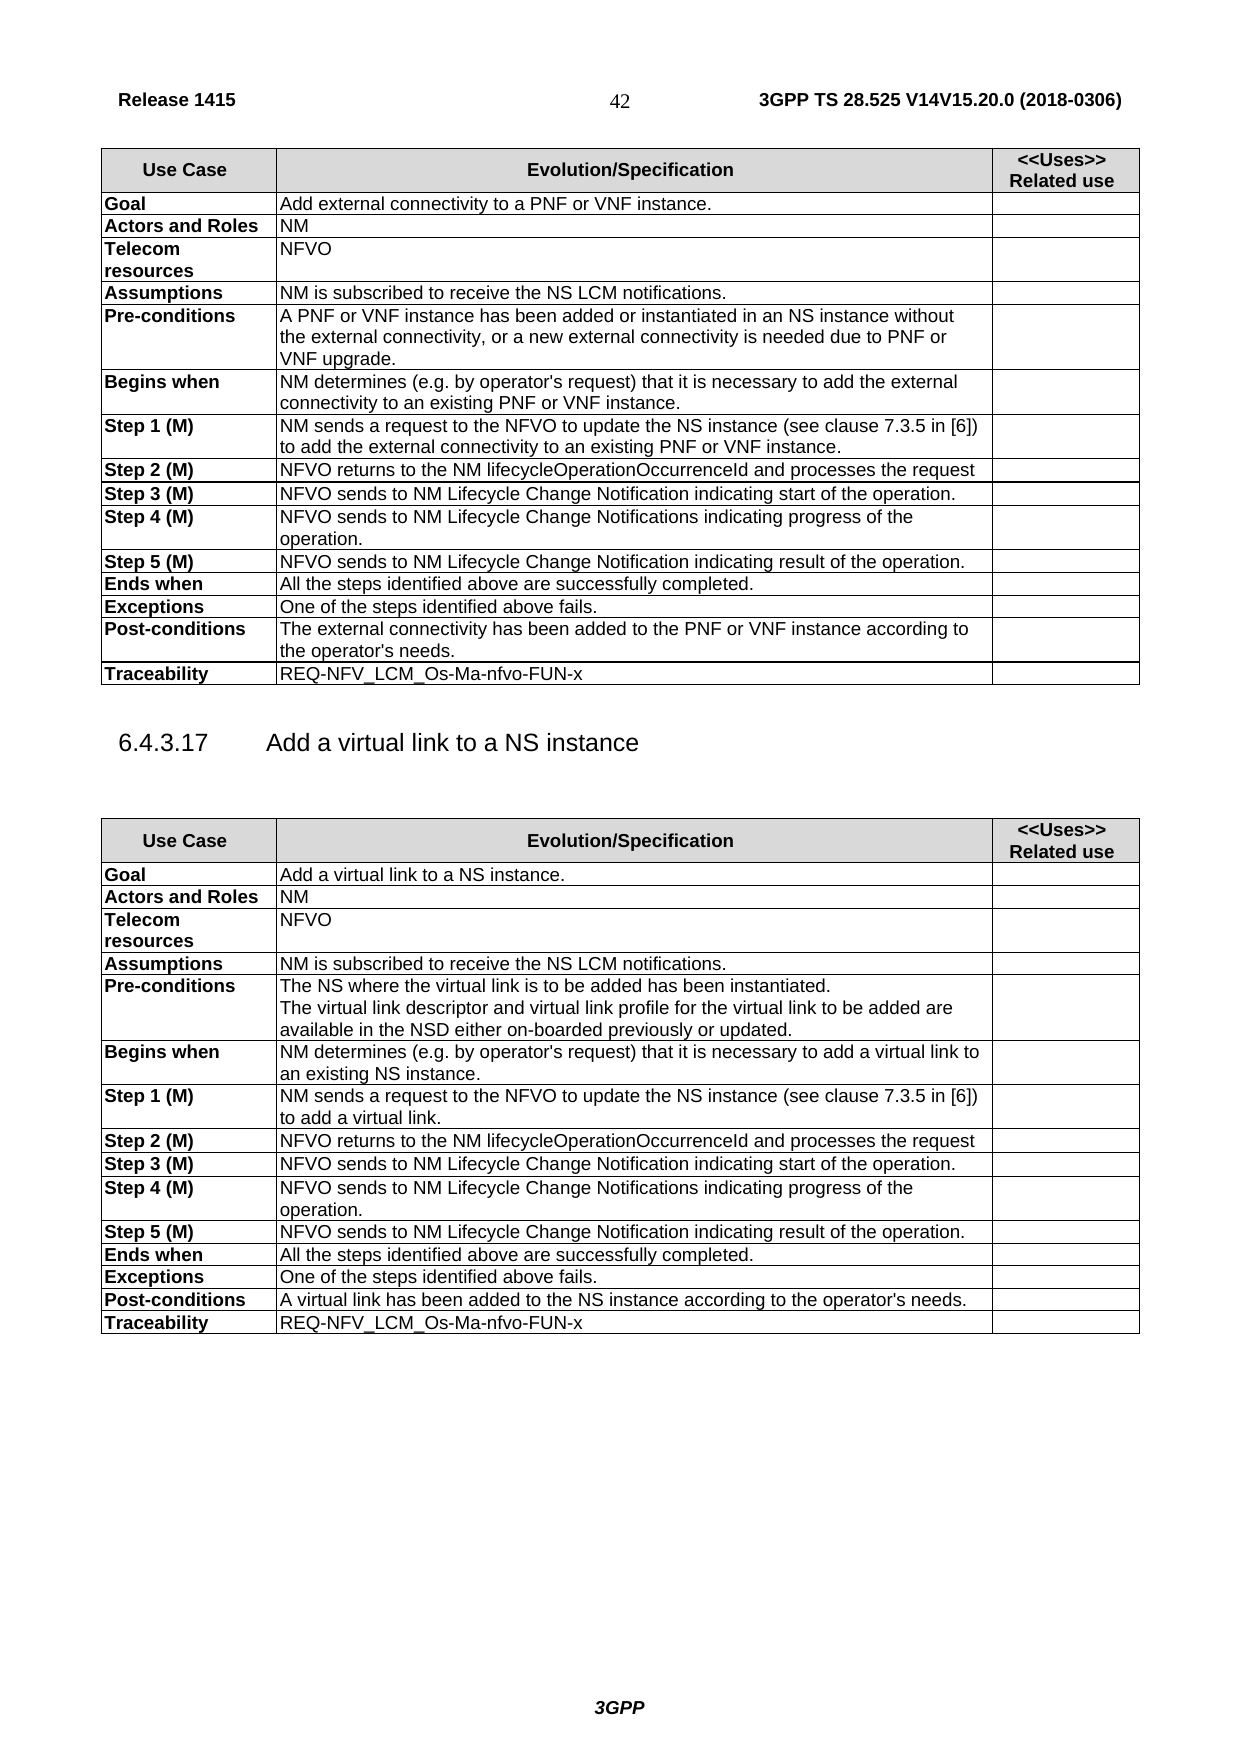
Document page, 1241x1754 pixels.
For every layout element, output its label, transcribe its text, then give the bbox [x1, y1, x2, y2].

table_cell NFVO returns to the NM lifecycleOperationOccurrenceId and processes the request [277, 1129, 992, 1152]
table_cell NFVO sends to NM Lifecycle Change Notifications indicating progress of the operation. [277, 506, 992, 549]
table_cell Step 5 (M) [102, 550, 276, 572]
table_cell [993, 550, 1139, 572]
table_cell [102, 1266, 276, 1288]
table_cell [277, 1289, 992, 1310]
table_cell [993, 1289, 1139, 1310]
table_cell NFVO sends to NM Lifecycle Change Notification indicating result of the operation. [277, 1221, 992, 1243]
table_cell NM determines (e.g. by operator's request) that it is necessary to add the external connectivity to an existing PNF or VNF instance. [277, 370, 992, 413]
table_cell Step 4 (M) [102, 1177, 276, 1220]
table_cell Step 1 (M) [102, 415, 276, 458]
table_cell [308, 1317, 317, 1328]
table_cell Step 4 (M) [102, 506, 276, 549]
table_cell NFVO sends to NM Lifecycle Change Notification indicating start of the operation. [277, 483, 992, 505]
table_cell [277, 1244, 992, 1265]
table_cell [993, 215, 1139, 237]
table_cell Pre-conditions [102, 305, 276, 369]
table_cell [993, 596, 1139, 617]
table_cell NM sends a request to the NFVO to update the NS instance (see clause 7.3.5 in [6]) to add a virtual link. [277, 1085, 992, 1128]
table_cell Step 2 (M) [102, 1129, 276, 1152]
table_cell NFVO sends to NM Lifecycle Change Notifications indicating progress of the operation. [277, 1177, 992, 1220]
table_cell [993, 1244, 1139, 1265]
table_header Use Case [102, 819, 276, 862]
table_cell Step 3 (M) [102, 483, 276, 505]
table_header <<Uses>> Related use [993, 819, 1139, 862]
table_header Evolution/Specification [277, 149, 992, 192]
table_cell Ends when [102, 573, 276, 594]
table_cell NM is subscribed to receive the NS LCM notifications. [277, 282, 992, 304]
table_cell [993, 193, 1139, 214]
table_cell [993, 909, 1139, 952]
table_cell [993, 305, 1139, 369]
table_cell The NS where the virtual link is to be added has been instantiated. The virtual link descriptor and virtual link profile for the virtual link to be added are available in the NSD either on-boarded previously or updated. [277, 975, 992, 1040]
table_cell Telecom resources [102, 238, 276, 281]
table_cell [993, 618, 1139, 661]
table_cell [993, 573, 1139, 594]
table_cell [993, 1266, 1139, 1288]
table_cell Step 2 (M) [102, 459, 276, 481]
table_cell [993, 238, 1139, 281]
table_cell NM determines (e.g. by operator's request) that it is necessary to add a virtual link to an existing NS instance. [277, 1041, 992, 1084]
table_cell REQ-NFV_LCM_Os-Ma-nfvo-FUN-x [277, 663, 992, 684]
table_cell [993, 663, 1139, 684]
table_cell NFVO [277, 909, 992, 952]
table_cell Step 1 (M) [102, 1085, 276, 1128]
table_cell Goal [102, 193, 276, 214]
table_cell [993, 282, 1139, 304]
table_cell Add external connectivity to a PNF or VNF instance. [277, 193, 992, 214]
table_cell All the steps identified above are successfully completed. [277, 573, 992, 594]
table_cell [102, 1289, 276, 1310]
table_cell [993, 863, 1139, 885]
table_cell Step 3 (M) [102, 1153, 276, 1176]
table_cell Begins when [102, 370, 276, 413]
table_cell [993, 459, 1139, 481]
table_cell NM sends a request to the NFVO to update the NS instance (see clause 7.3.5 in [6]) to add the external connectivity to an existing PNF or VNF instance. [277, 415, 992, 458]
table_cell One of the steps identified above fails. [277, 596, 992, 617]
table_cell Begins when [102, 1041, 276, 1084]
table_cell The external connectivity has been added to the PNF or VNF instance according to the operator's needs. [277, 618, 992, 661]
table_cell Telecom resources [102, 909, 276, 952]
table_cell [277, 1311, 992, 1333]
table_cell Step 5 (M) [102, 1221, 276, 1243]
table_cell NFVO sends to NM Lifecycle Change Notification indicating start of the operation. [277, 1153, 992, 1176]
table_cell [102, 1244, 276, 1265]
table_cell [993, 1085, 1139, 1128]
table_cell Add a virtual link to a NS instance. [277, 863, 992, 885]
table_cell NM [277, 886, 992, 907]
table_cell Post-conditions [102, 618, 276, 661]
table_cell [993, 975, 1139, 1040]
table_cell [993, 370, 1139, 413]
table_header Evolution/Specification [277, 819, 992, 862]
table_cell Pre-conditions [102, 975, 276, 1040]
table_header <<Uses>> Related use [993, 149, 1139, 192]
table_cell NFVO sends to NM Lifecycle Change Notification indicating result of the operation. [277, 550, 992, 572]
table_cell Assumptions [102, 953, 276, 974]
table_cell [993, 483, 1139, 505]
table_cell [993, 886, 1139, 907]
table_cell [993, 506, 1139, 549]
table_cell Assumptions [102, 282, 276, 304]
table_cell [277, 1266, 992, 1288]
table_cell Goal [102, 863, 276, 885]
table_cell Actors and Roles [102, 886, 276, 907]
table_cell [993, 415, 1139, 458]
table_cell NFVO returns to the NM lifecycleOperationOccurrenceId and processes the request [277, 459, 992, 481]
table_cell NFVO [277, 238, 992, 281]
table_cell [993, 1221, 1139, 1243]
table_cell [993, 1153, 1139, 1176]
table_cell [993, 1129, 1139, 1152]
table_cell [993, 1041, 1139, 1084]
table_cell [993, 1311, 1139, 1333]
table_cell [993, 1177, 1139, 1220]
table_cell [993, 953, 1139, 974]
table_cell A PNF or VNF instance has been added or instantiated in an NS instance without the external connectivity, or a new external connectivity is needed due to PNF or VNF upgrade. [277, 305, 992, 369]
table_header Use Case [102, 149, 276, 192]
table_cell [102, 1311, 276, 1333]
subtitle 6.4.3.17 Add a virtual link to a NS instance [118, 728, 1122, 757]
table_cell Traceability [102, 663, 276, 684]
table_cell NM is subscribed to receive the NS LCM notifications. [277, 953, 992, 974]
table_cell NM [277, 215, 992, 237]
table_cell Actors and Roles [102, 215, 276, 237]
table_cell Exceptions [102, 596, 276, 617]
